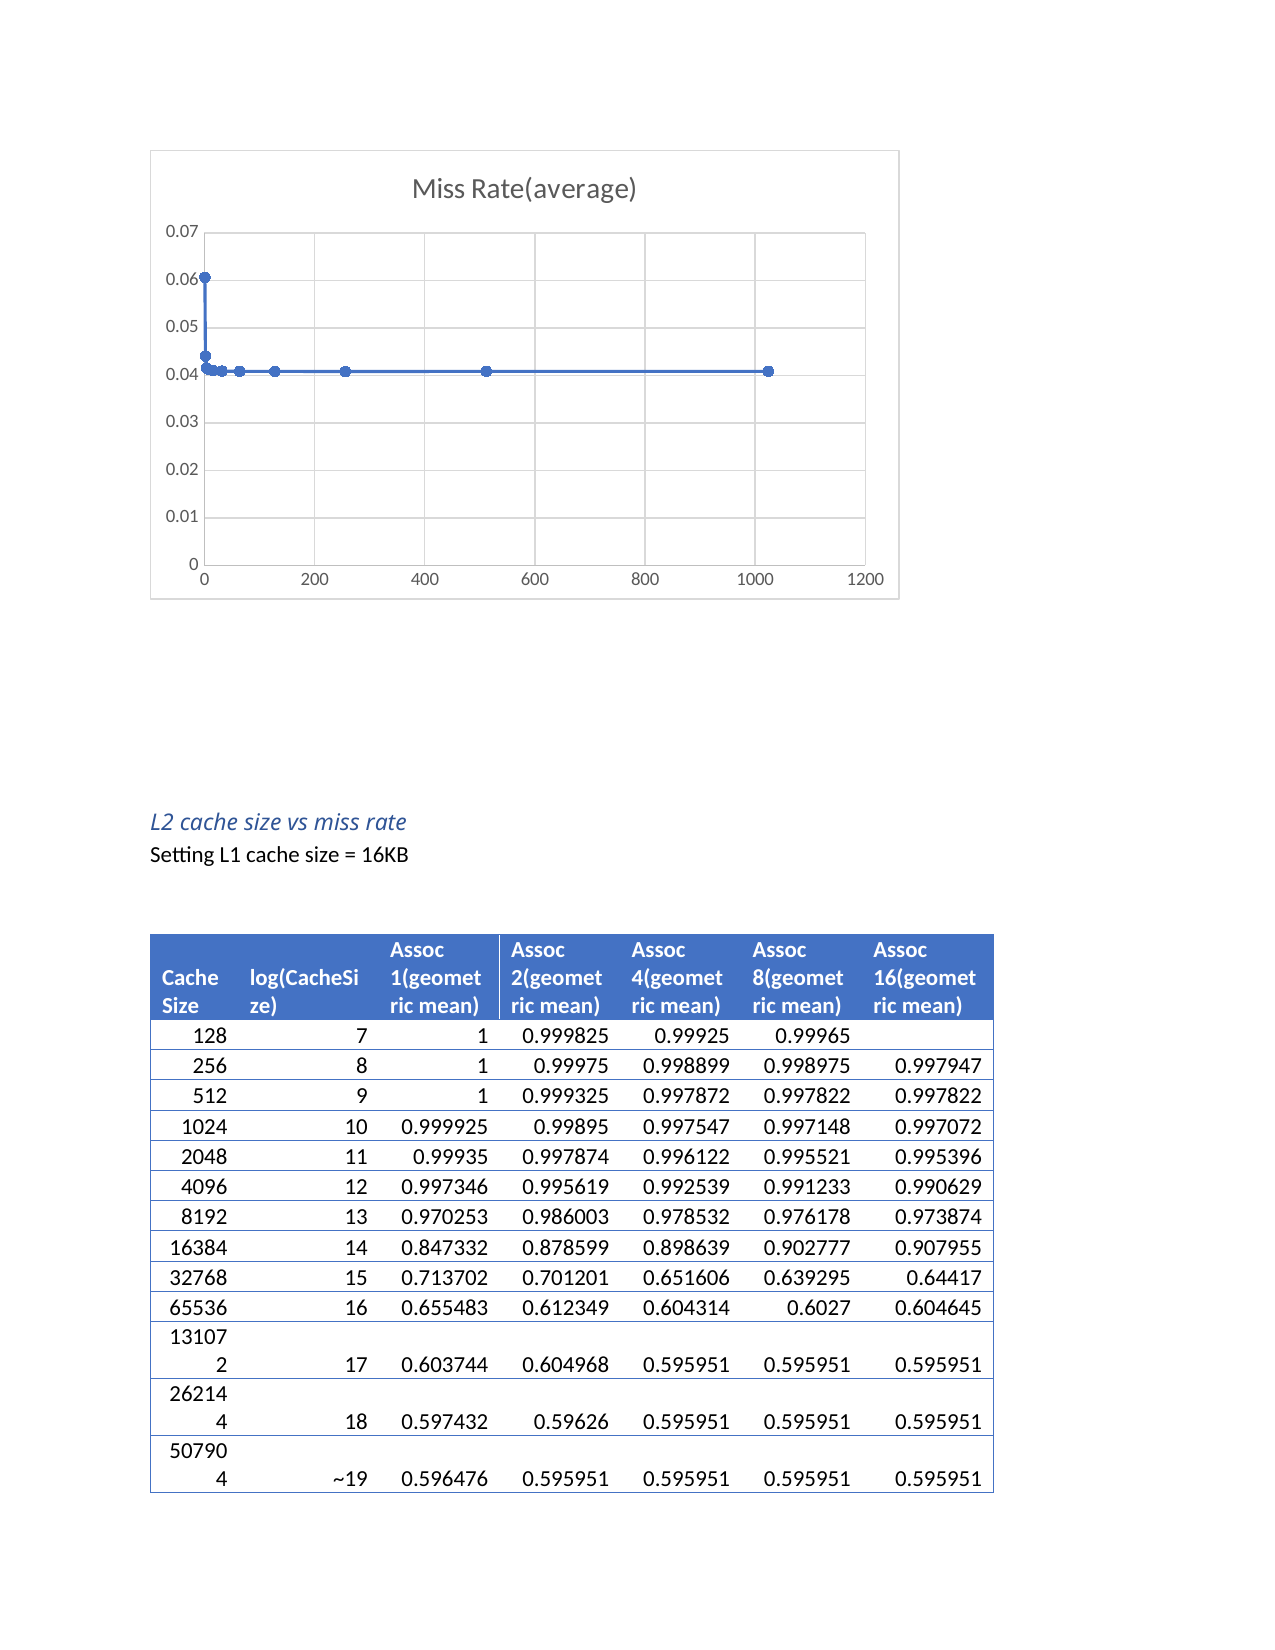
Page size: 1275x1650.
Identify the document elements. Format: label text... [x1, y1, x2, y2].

table_cell 2048 [151, 1141, 238, 1170]
table_cell 0.603744 [379, 1322, 499, 1378]
table_cell 32768 [151, 1262, 238, 1291]
table_cell 8192 [151, 1201, 238, 1230]
table_cell 0.996122 [620, 1141, 741, 1170]
table_cell 0.997947 [862, 1050, 993, 1079]
table_cell 0.99965 [741, 1020, 862, 1049]
table_cell 0.978532 [620, 1201, 741, 1230]
table_cell [862, 1020, 993, 1049]
table_cell 0.604645 [862, 1292, 993, 1321]
table_cell 0.612349 [500, 1292, 620, 1321]
table_cell 0.991233 [741, 1171, 862, 1200]
table_cell 0.990629 [862, 1171, 993, 1200]
table_cell 0.604968 [500, 1322, 620, 1378]
table_cell 0.99975 [500, 1050, 620, 1079]
table_cell 0.655483 [379, 1292, 499, 1321]
table_cell 10 [238, 1111, 379, 1140]
table_cell 0.986003 [500, 1201, 620, 1230]
table_cell 0.995521 [741, 1141, 862, 1170]
table_cell 0.595951 [862, 1322, 993, 1378]
table_header Cache Size [151, 935, 238, 1019]
table_cell 0.595951 [862, 1436, 993, 1492]
table_cell 0.976178 [741, 1201, 862, 1230]
table_cell 0.997148 [741, 1111, 862, 1140]
table_cell 0.998899 [620, 1050, 741, 1079]
table_cell 0.992539 [620, 1171, 741, 1200]
table_cell 11 [238, 1141, 379, 1170]
table_cell 0.995396 [862, 1141, 993, 1170]
table_cell 0.973874 [862, 1201, 993, 1230]
table_cell 1 [379, 1050, 499, 1079]
table_header Assoc 4(geometric mean) [620, 935, 741, 1019]
table_cell 0.997346 [379, 1171, 499, 1200]
table_cell 262144 [151, 1379, 238, 1435]
table_cell 0.651606 [620, 1262, 741, 1291]
table_cell 12 [238, 1171, 379, 1200]
table_cell 7 [238, 1020, 379, 1049]
subtitle L2 cache size vs miss rate [150, 806, 1125, 838]
table_cell 0.999825 [500, 1020, 620, 1049]
table_cell 0.898639 [620, 1231, 741, 1261]
table_cell 512 [151, 1080, 238, 1109]
text Setting L1 cache size = 16KB [150, 840, 1125, 868]
table_cell 0.907955 [862, 1231, 993, 1261]
table_cell 0.999925 [379, 1111, 499, 1140]
table_cell 0.997872 [620, 1080, 741, 1109]
table_cell 0.847332 [379, 1231, 499, 1261]
table_cell 0.997547 [620, 1111, 741, 1140]
table_header Assoc 8(geometric mean) [741, 935, 862, 1019]
table_cell 16 [238, 1292, 379, 1321]
table_cell 0.701201 [500, 1262, 620, 1291]
table_cell 0.595951 [620, 1322, 741, 1378]
table_cell 0.713702 [379, 1262, 499, 1291]
table_cell 0.59626 [500, 1379, 620, 1435]
table_cell 17 [238, 1322, 379, 1378]
table_cell ~19 [238, 1436, 379, 1492]
table_cell 0.970253 [379, 1201, 499, 1230]
table_cell 128 [151, 1020, 238, 1049]
table_cell 0.878599 [500, 1231, 620, 1261]
table_cell 0.998975 [741, 1050, 862, 1079]
table_cell 9 [238, 1080, 379, 1109]
table_cell 0.595951 [741, 1436, 862, 1492]
table_cell 0.997874 [500, 1141, 620, 1170]
table_cell 13 [238, 1201, 379, 1230]
table_cell 65536 [151, 1292, 238, 1321]
table_cell 1 [379, 1020, 499, 1049]
table_cell 4096 [151, 1171, 238, 1200]
table_cell 0.595951 [741, 1379, 862, 1435]
table_cell 0.902777 [741, 1231, 862, 1261]
table_header Assoc 1(geometric mean) [379, 935, 499, 1019]
table_cell 0.99895 [500, 1111, 620, 1140]
table_cell 256 [151, 1050, 238, 1079]
table_cell 0.595951 [500, 1436, 620, 1492]
table_cell 0.6027 [741, 1292, 862, 1321]
table_cell 0.597432 [379, 1379, 499, 1435]
table_cell 0.595951 [862, 1379, 993, 1435]
table_cell 0.596476 [379, 1436, 499, 1492]
table_cell 507904 [151, 1436, 238, 1492]
table_header Assoc 16(geometric mean) [862, 935, 993, 1019]
table_cell 0.639295 [741, 1262, 862, 1291]
table_cell 0.999325 [500, 1080, 620, 1109]
table_cell 0.99925 [620, 1020, 741, 1049]
table_cell 15 [238, 1262, 379, 1291]
table_cell 1 [379, 1080, 499, 1109]
table_cell 0.64417 [862, 1262, 993, 1291]
table_cell 14 [238, 1231, 379, 1261]
table_cell 0.595951 [741, 1322, 862, 1378]
table_cell 131072 [151, 1322, 238, 1378]
table_cell 16384 [151, 1231, 238, 1261]
table_cell 1024 [151, 1111, 238, 1140]
table_cell 0.595951 [620, 1379, 741, 1435]
table_cell 0.595951 [620, 1436, 741, 1492]
table_cell 0.997072 [862, 1111, 993, 1140]
table_cell 8 [238, 1050, 379, 1079]
table_cell 0.604314 [620, 1292, 741, 1321]
table_cell 0.99935 [379, 1141, 499, 1170]
table_cell 0.995619 [500, 1171, 620, 1200]
table_cell 0.997822 [741, 1080, 862, 1109]
table_header Assoc 2(geometric mean) [500, 935, 620, 1019]
table_header log(CacheSize) [238, 935, 379, 1019]
table_cell 0.997822 [862, 1080, 993, 1109]
table_cell 18 [238, 1379, 379, 1435]
